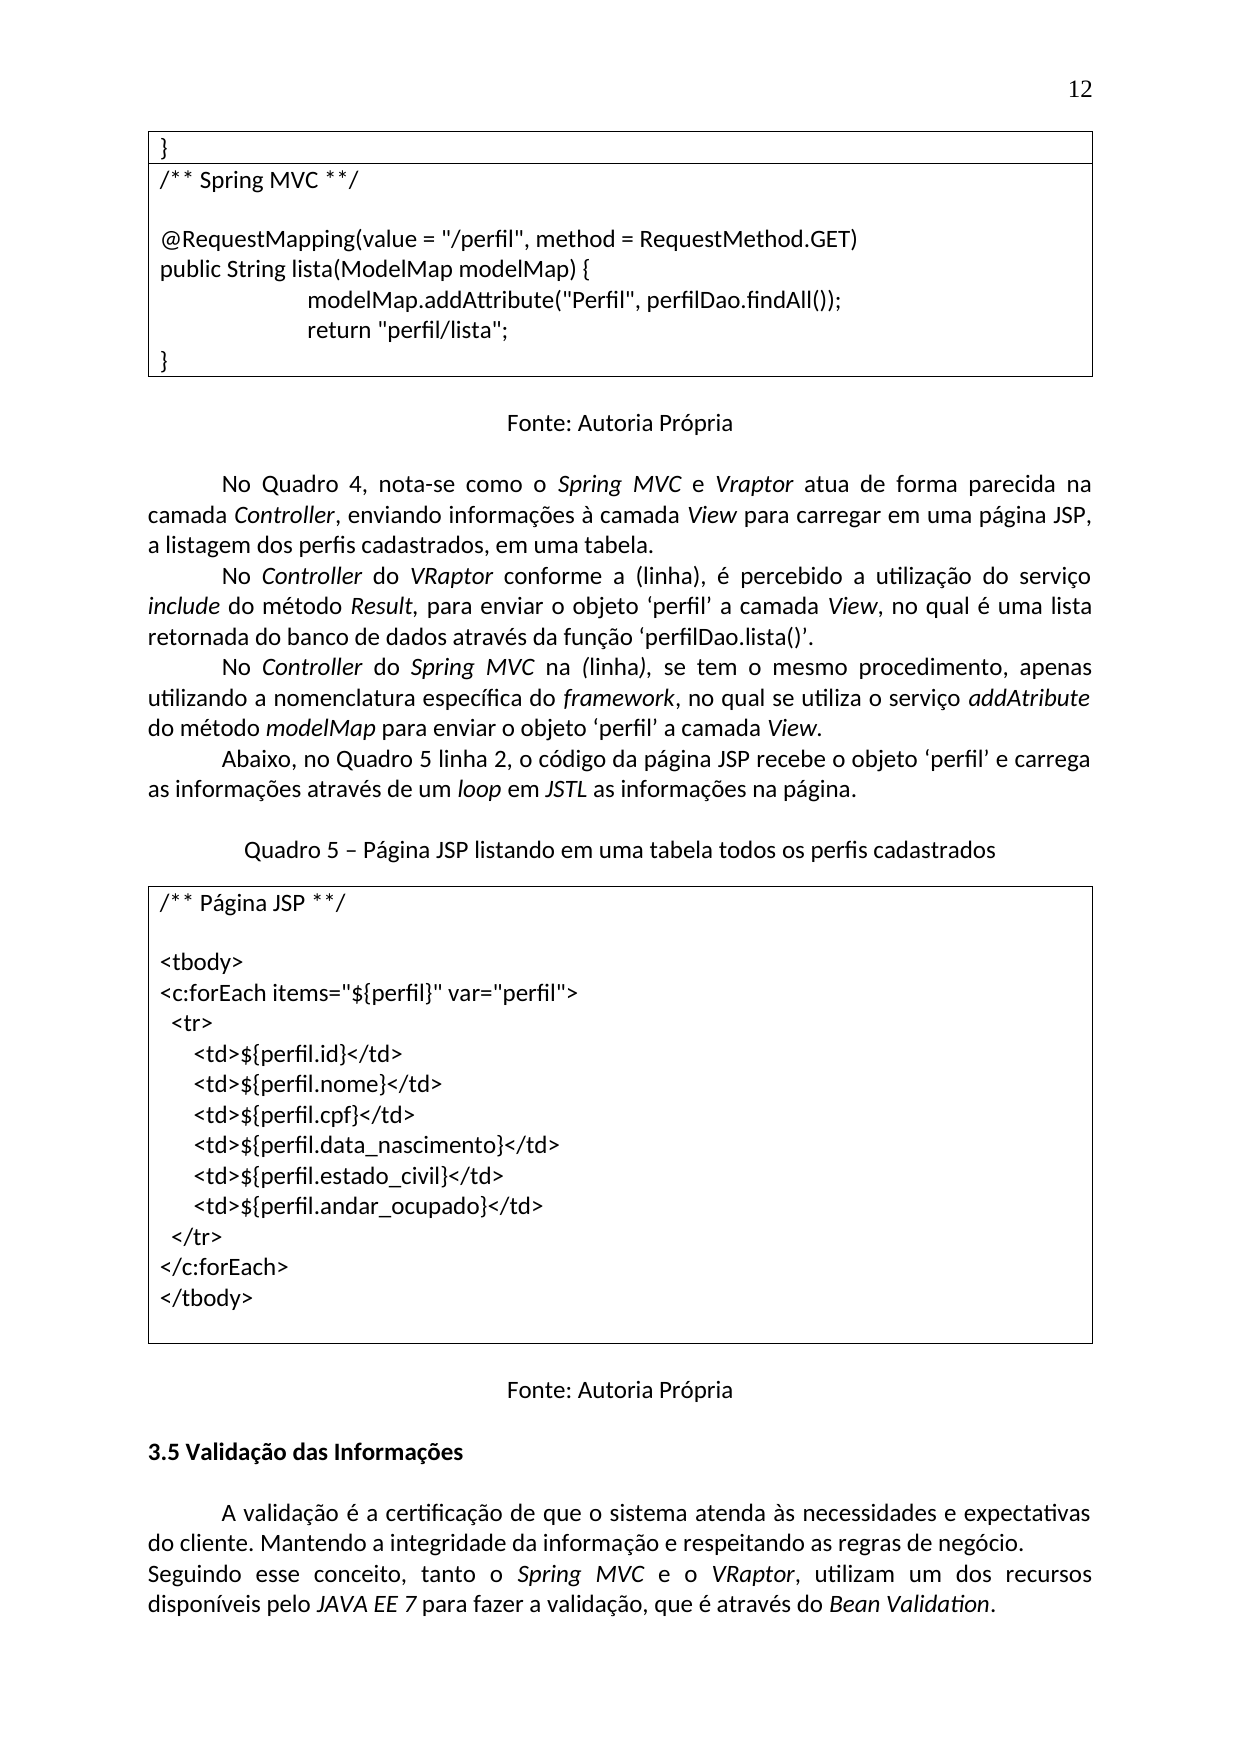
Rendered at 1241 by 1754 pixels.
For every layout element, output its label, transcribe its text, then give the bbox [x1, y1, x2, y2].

text Fonte: Autoria Própria [148, 407, 1092, 438]
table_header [149, 132, 1092, 163]
text A validação é a certificação de que o sistema atenda às necessidades e expectativas do cliente. Mantendo a integridade da informação e respeitando as regras de negócio. [148, 1497, 1092, 1558]
text Abaixo, no Quadro 5 linha 2, o código da página JSP recebe o objeto ‘perfil’ e carrega as informações através de um loop em JSTL as informações na página. [148, 743, 1092, 804]
table_cell /** Spring MVC **/ @RequestMapping(value = "/perfil", method = RequestMethod.GET) public String lista(ModelMap modelMap) { modelMap.addAttribute("Perfil", perfilDao.findAll()); return "perfil/lista"; } [149, 164, 1092, 376]
text No Controller do VRaptor conforme a (linha), é percebido a utilização do serviço include do método Result, para enviar o objeto ‘perfil’ a camada View, no qual é uma lista retornada do banco de dados através da função ‘perfilDao.lista()’. [148, 560, 1092, 651]
text No Controller do Spring MVC na (linha), se tem o mesmo procedimento, apenas utilizando a nomenclatura específica do framework, no qual se utiliza o serviço addAtribute do método modelMap para enviar o objeto ‘perfil’ a camada View. [148, 651, 1092, 743]
text Quadro 5 – Página JSP listando em uma tabela todos os perfis cadastrados [148, 834, 1092, 865]
text No Quadro 4, nota-se como o Spring MVC e Vraptor atua de forma parecida na camada Controller, enviando informações à camada View para carregar em uma página JSP, a listagem dos perfis cadastrados, em uma tabela. [148, 468, 1092, 560]
text Seguindo esse conceito, tanto o Spring MVC e o VRaptor, utilizam um dos recursos disponíveis pelo JAVA EE 7 para fazer a validação, que é através do Bean Validation. [148, 1558, 1092, 1619]
text 3.5 Validação das Informações [148, 1436, 1092, 1466]
text Fonte: Autoria Própria [148, 1374, 1092, 1405]
table_header /** Página JSP **/ <tbody> <c:forEach items="${perfil}" var="perfil"> <tr> <td>${perfil.id}</td> <td>${perfil.nome}</td> <td>${perfil.cpf}</td> <td>${perfil.data_nascimento}</td> <td>${perfil.estado_civil}</td> <td>${perfil.andar_ocupado}</td> </tr> </c:forEach> </tbody> [149, 887, 1092, 1343]
